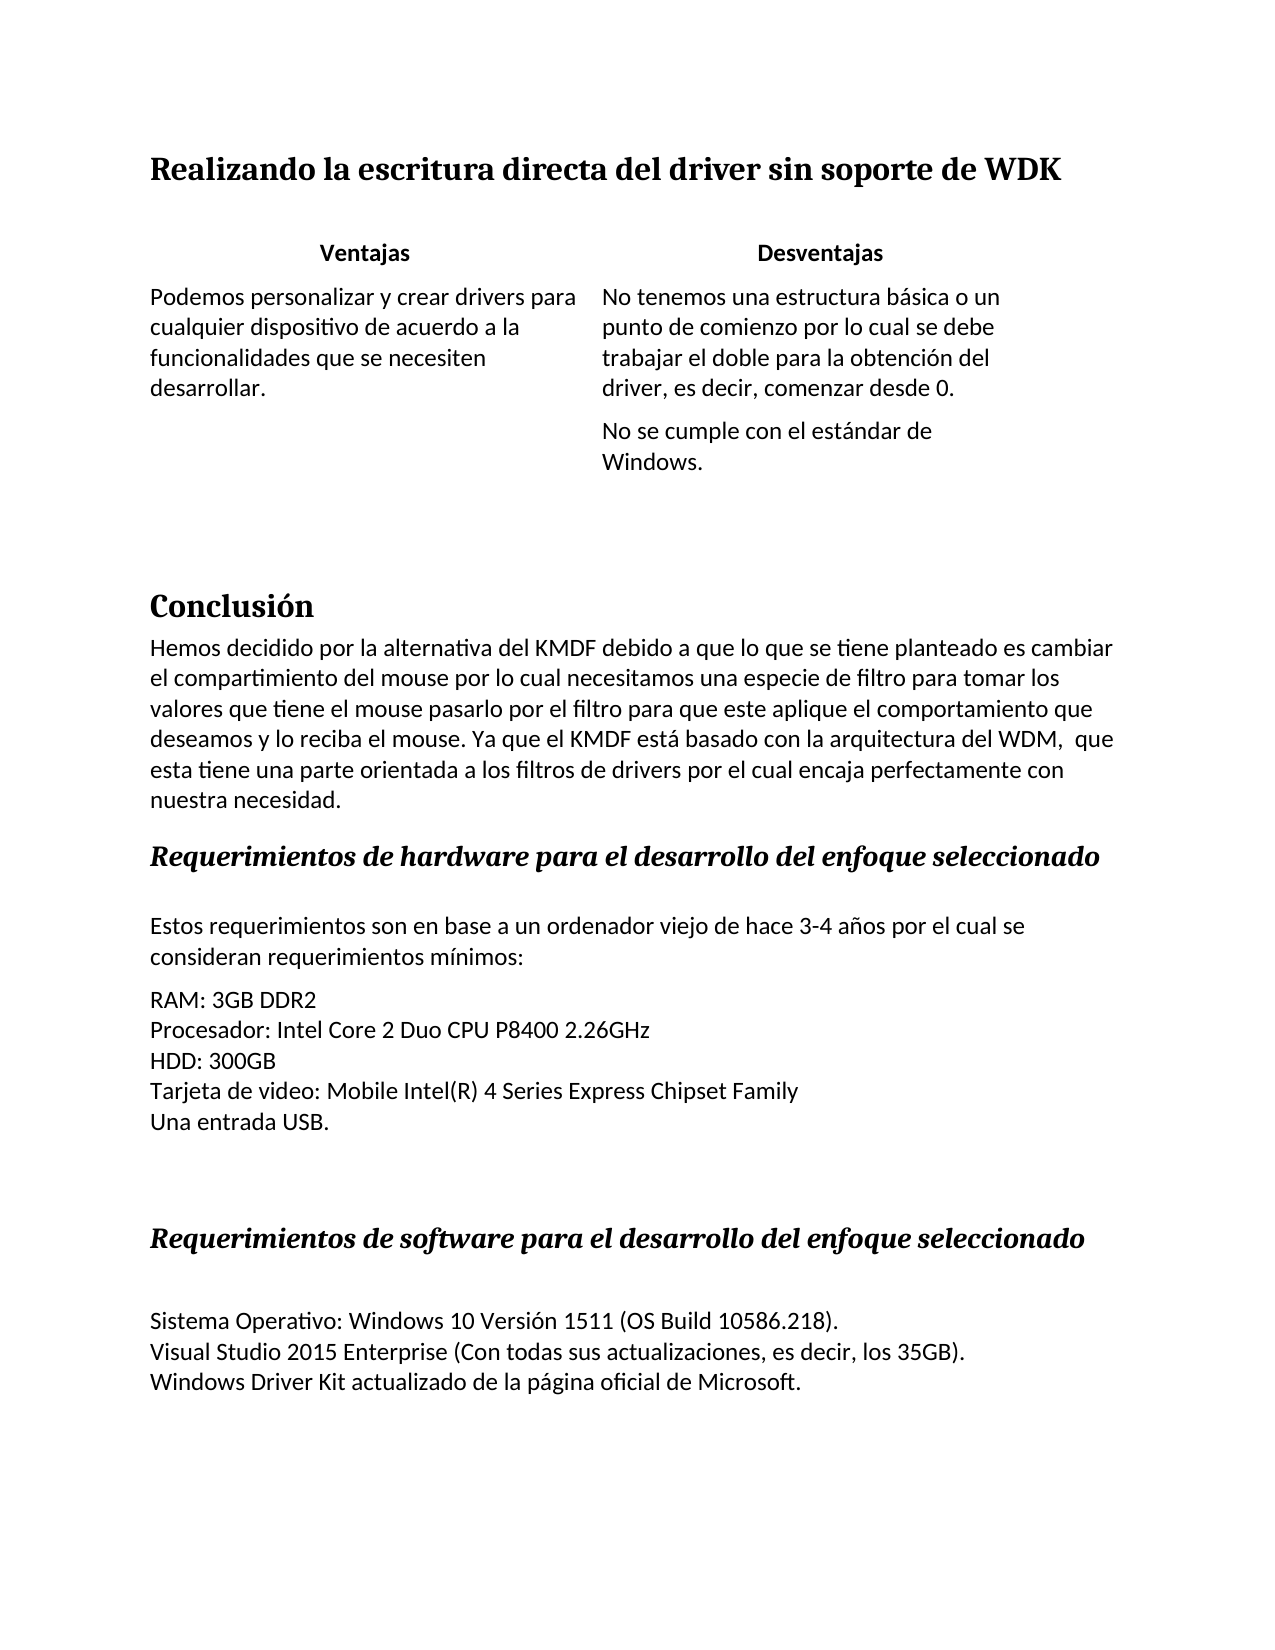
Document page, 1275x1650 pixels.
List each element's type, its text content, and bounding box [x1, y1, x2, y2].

table_cell Podemos personalizar y crear drivers para cualquier dispositivo de acuerdo a la funcionalidades que se necesiten desarrollar. [139, 281, 591, 489]
subtitle Requerimientos de software para el desarrollo del enfoque seleccionado [150, 1222, 1125, 1256]
subtitle Requerimientos de hardware para el desarrollo del enfoque seleccionado [150, 840, 1125, 873]
text Estos requerimientos son en base a un ordenador viejo de hace 3-4 años por el cual se consideran requerimientos mínimos: [150, 880, 1125, 971]
text Hemos decidido por la alternativa del KMDF debido a que lo que se tiene planteado es cambiar el compartimiento del mouse por lo cual necesitamos una especie de filtro para tomar los valores que tiene el mouse pasarlo por el filtro para que este aplique el comportamiento que deseamos y lo reciba el mouse. Ya que el KMDF está basado con la arquitectura del WDM, que esta tiene una parte orientada a los filtros de drivers por el cual encaja perfectamente con nuestra necesidad. [150, 632, 1125, 815]
text RAM: 3GB DDR2 Procesador: Intel Core 2 Duo CPU P8400 2.26GHz HDD: 300GB Tarjeta de video: Mobile Intel(R) 4 Series Express Chipset Family Una entrada USB. [150, 984, 1125, 1197]
table_header Desventajas [591, 238, 1050, 281]
table_header Ventajas [139, 238, 591, 281]
table_cell No tenemos una estructura básica o un punto de comienzo por lo cual se debe trabajar el doble para la obtención del driver, es decir, comenzar desde 0. No se cumple con el estándar de Windows. [591, 281, 1050, 489]
subtitle Conclusión [150, 587, 1125, 626]
subtitle Realizando la escritura directa del driver sin soporte de WDK [150, 150, 1125, 188]
text Sistema Operativo: Windows 10 Versión 1511 (OS Build 10586.218). Visual Studio 2015 Enterprise (Con todas sus actualizaciones, es decir, los 35GB). Windows Driver Kit actualizado de la página oficial de Microsoft. [150, 1305, 1125, 1397]
